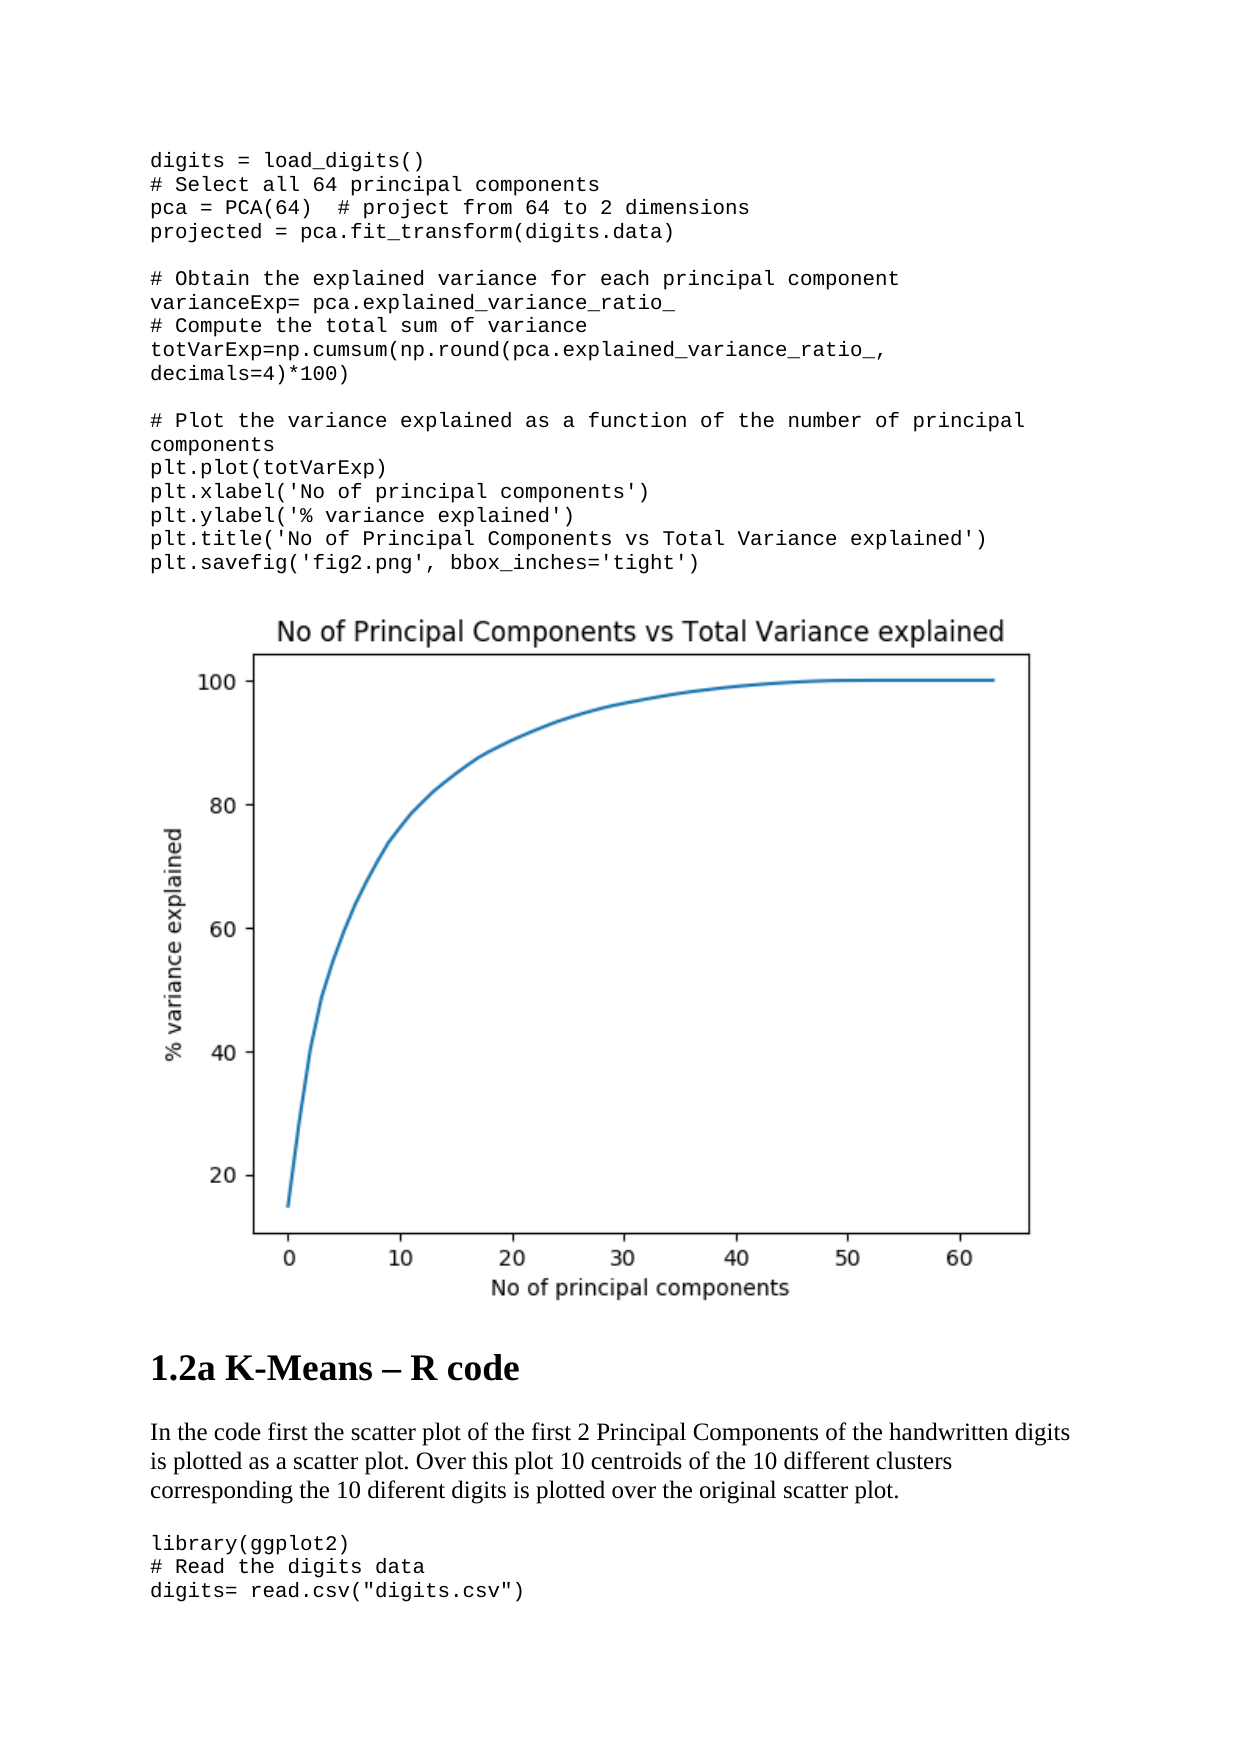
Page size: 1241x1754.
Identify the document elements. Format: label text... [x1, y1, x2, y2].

text projected = pca.fit_transform(digits.data) [150, 221, 1090, 244]
text plt.xlabel('No of principal components') [150, 481, 1090, 505]
text digits = load_digits() [150, 150, 1090, 174]
text plt.ylabel('% variance explained') [150, 505, 1090, 528]
text In the code first the scatter plot of the first 2 Principal Components of the handwritten digits is plotted as a scatter plot. Over this plot 10 centroids of the 10 different clusters corresponding the 10 diferent digits is plotted over the original scatter plot. [150, 1417, 1090, 1504]
text varianceExp= pca.explained_variance_ratio_ [150, 292, 1090, 316]
text # Read the digits data [150, 1557, 1090, 1580]
text plt.plot(totVarExp) [150, 457, 1090, 481]
text digits= read.csv("digits.csv") [150, 1580, 1090, 1604]
picture [150, 604, 1049, 1316]
text # Obtain the explained variance for each principal component [150, 268, 1090, 292]
text pca = PCA(64) # project from 64 to 2 dimensions [150, 197, 1090, 221]
text # Compute the total sum of variance [150, 316, 1090, 339]
text library(ggplot2) [150, 1533, 1090, 1557]
text totVarExp=np.cumsum(np.round(pca.explained_variance_ratio_, decimals=4)*100) [150, 339, 1090, 386]
text 1.2a K-Means – R code [150, 1345, 1090, 1388]
text plt.title('No of Principal Components vs Total Variance explained') [150, 528, 1090, 552]
text # Select all 64 principal components [150, 174, 1090, 197]
text # Plot the variance explained as a function of the number of principal components [150, 410, 1090, 457]
text plt.savefig('fig2.png', bbox_inches='tight') [150, 552, 1090, 576]
